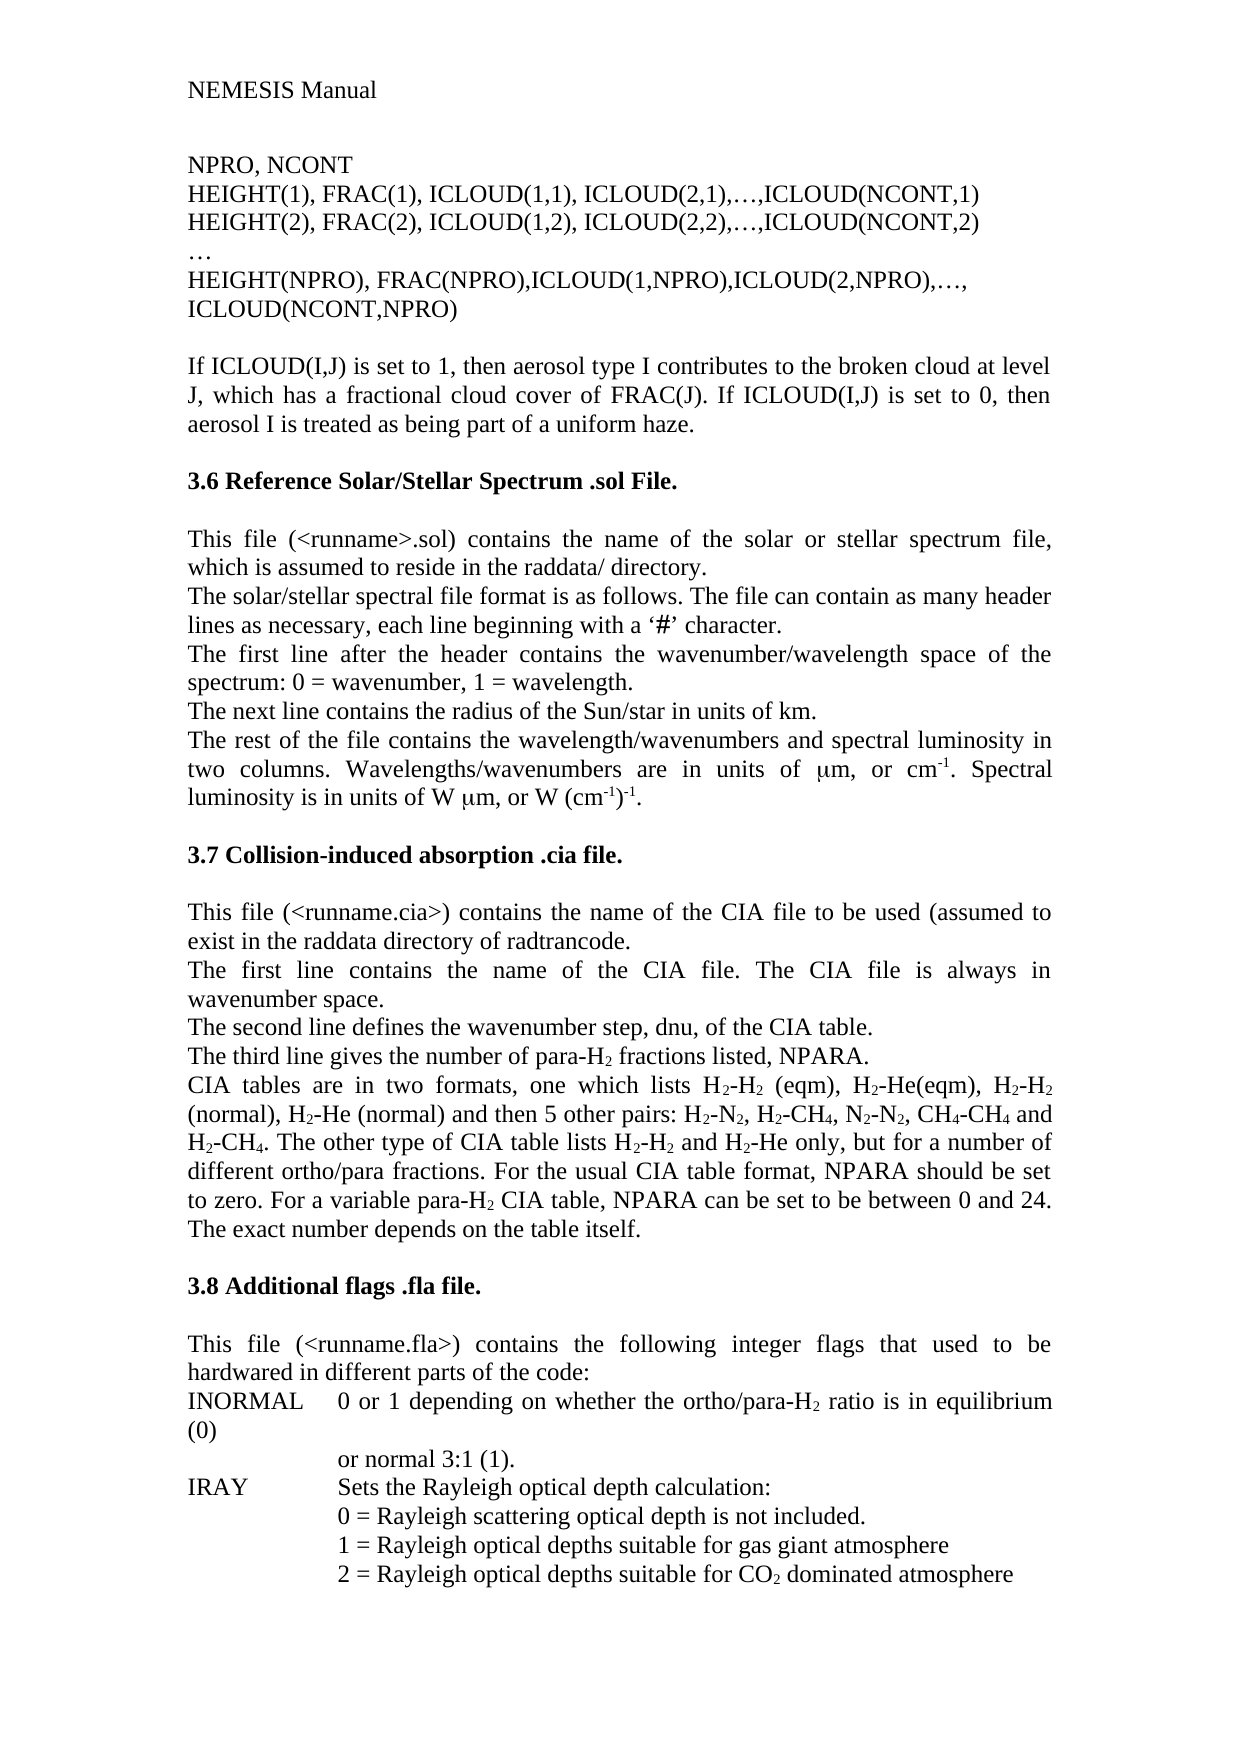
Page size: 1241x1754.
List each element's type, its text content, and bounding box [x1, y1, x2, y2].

text The solar/stellar spectral file format is as follows. The file can contain as many header lines as necessary, each line beginning with a ‘’ character. [187, 581, 1053, 639]
text The third line gives the number of para-H2 fractions listed, NPARA. [187, 1041, 1053, 1070]
text NPRO, NCONT [187, 150, 1053, 179]
text 3.6 Reference Solar/Stellar Spectrum .sol File. [187, 466, 1053, 495]
text HEIGHT(NPRO), FRAC(NPRO),ICLOUD(1,NPRO),ICLOUD(2,NPRO),…, ICLOUD(NCONT,NPRO) [187, 265, 1053, 322]
text The next line contains the radius of the Sun/star in units of km. [187, 696, 1053, 725]
text 0 = Rayleigh scattering optical depth is not included. [187, 1501, 1053, 1530]
text HEIGHT(2), FRAC(2), ICLOUD(1,2), ICLOUD(2,2),…,ICLOUD(NCONT,2) [187, 207, 1053, 236]
text … [187, 236, 1053, 265]
text The second line defines the wavenumber step, dnu, of the CIA table. [187, 1012, 1053, 1041]
text INORMAL 0 or 1 depending on whether the ortho/para-H2 ratio is in equilibrium (0) [187, 1386, 1053, 1444]
text IRAY Sets the Rayleigh optical depth calculation: [187, 1472, 1053, 1501]
text 3.7 Collision-induced absorption .cia file. [187, 840, 1053, 869]
text CIA tables are in two formats, one which lists H2-H2 (eqm), H2-He(eqm), H2-H2 (normal), H2-He (normal) and then 5 other pairs: H2-N2, H2-CH4, N2-N2, CH4-CH4 and H2-CH4. The other type of CIA table lists H2-H2 and H2-He only, but for a number of different ortho/para fractions. For the usual CIA table format, NPARA should be set to zero. For a variable para-H2 CIA table, NPARA can be set to be between 0 and 24. The exact number depends on the table itself. [187, 1070, 1053, 1242]
text HEIGHT(1), FRAC(1), ICLOUD(1,1), ICLOUD(2,1),…,ICLOUD(NCONT,1) [187, 179, 1053, 207]
text The first line contains the name of the CIA file. The CIA file is always in wavenumber space. [187, 955, 1053, 1012]
text 2 = Rayleigh optical depths suitable for CO2 dominated atmosphere [187, 1559, 1053, 1587]
text 3.8 Additional flags .fla file. [187, 1271, 1053, 1300]
text This file (<runname>.sol) contains the name of the solar or stellar spectrum file, which is assumed to reside in the raddata/ directory. [187, 524, 1053, 581]
text 1 = Rayleigh optical depths suitable for gas giant atmosphere [187, 1530, 1053, 1559]
text The first line after the header contains the wavenumber/wavelength space of the spectrum: 0 = wavenumber, 1 = wavelength. [187, 639, 1053, 696]
text The rest of the file contains the wavelength/wavenumbers and spectral luminosity in two columns. Wavelengths/wavenumbers are in units of m, or cm-1. Spectral luminosity is in units of W m, or W (cm-1)-1. [187, 725, 1053, 811]
text This file (<runname.cia>) contains the name of the CIA file to be used (assumed to exist in the raddata directory of radtrancode. [187, 897, 1053, 955]
text or normal 3:1 (1). [262, 1444, 1053, 1472]
text This file (<runname.fla>) contains the following integer flags that used to be hardwared in different parts of the code: [187, 1329, 1053, 1386]
